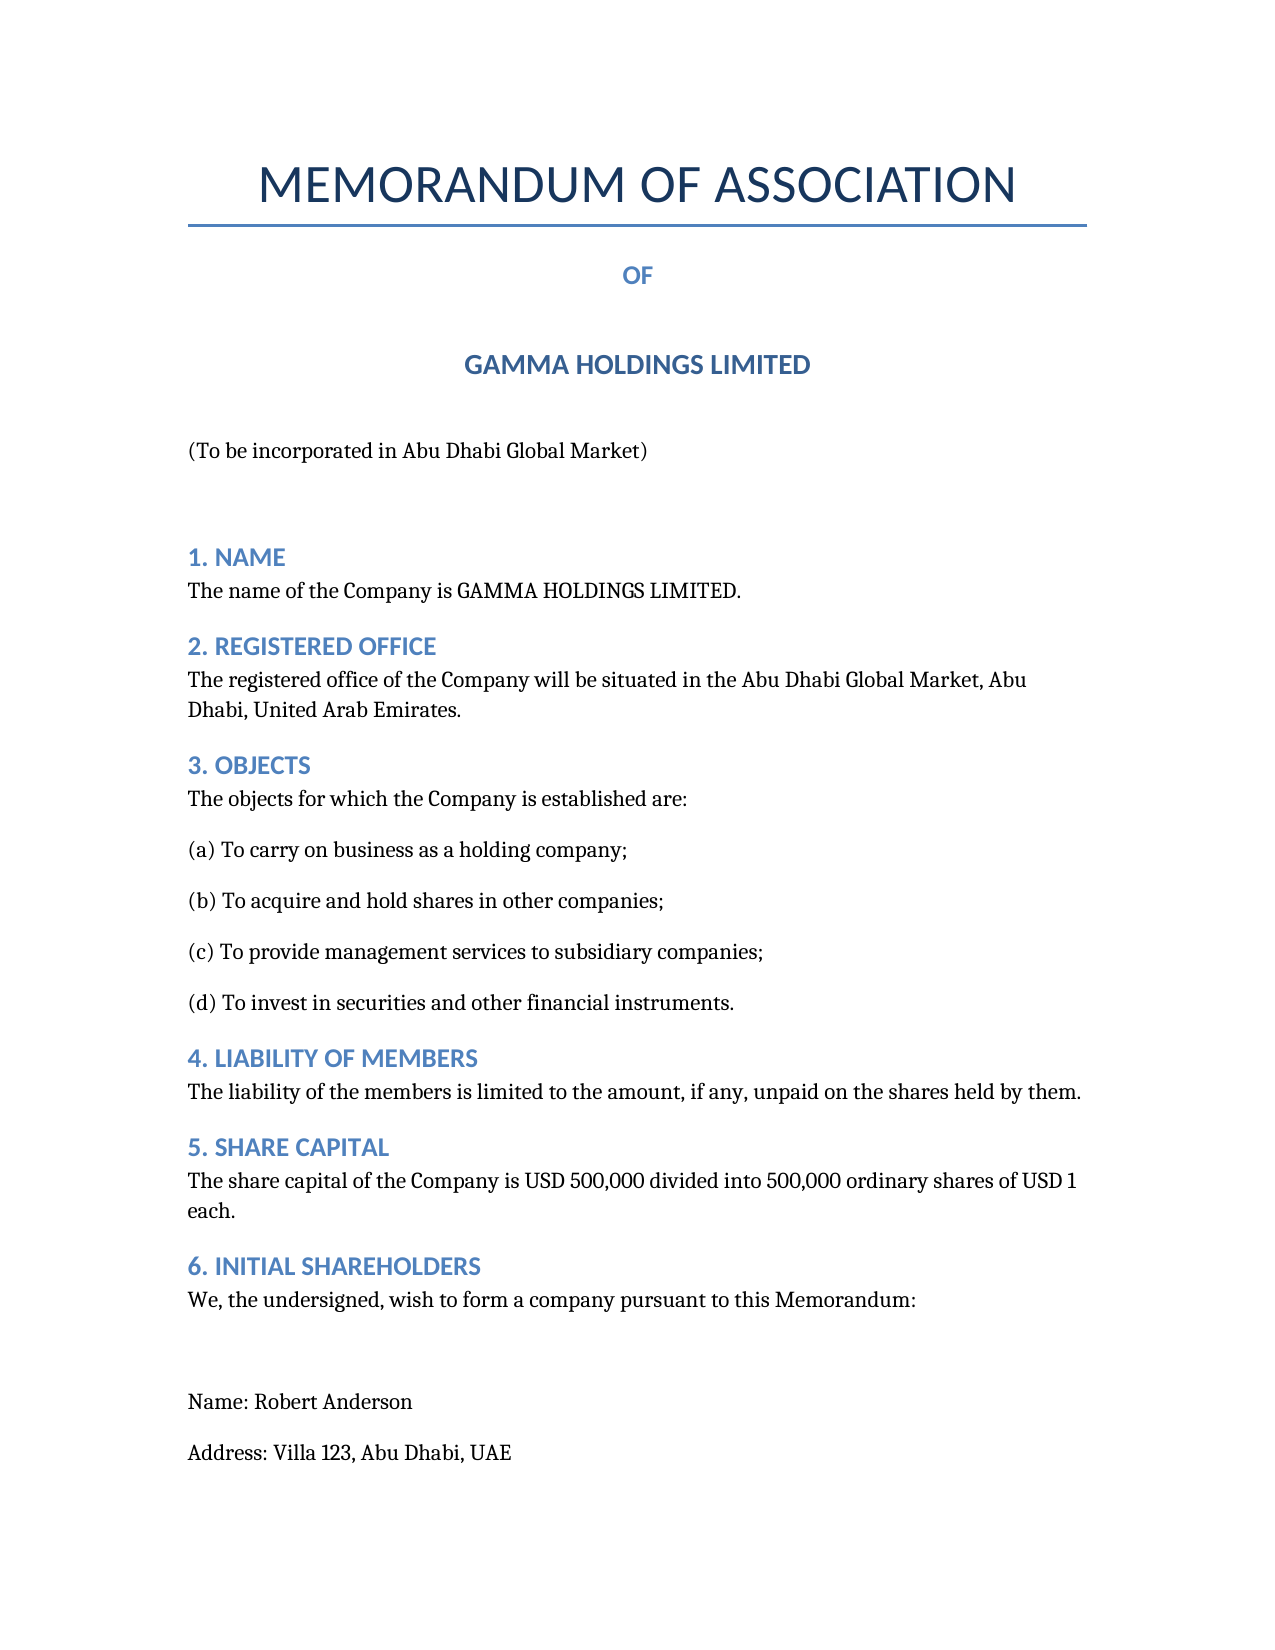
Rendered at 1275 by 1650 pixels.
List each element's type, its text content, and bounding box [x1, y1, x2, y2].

text (c) To provide management services to subsidiary companies; [187, 939, 1087, 965]
subtitle 2. REGISTERED OFFICE [187, 629, 1087, 662]
text (To be incorporated in Abu Dhabi Global Market) [187, 438, 1087, 464]
text The registered office of the Company will be situated in the Abu Dhabi Global Market, Abu Dhabi, United Arab Emirates. [187, 667, 1087, 723]
text We, the undersigned, wish to form a company pursuant to this Memorandum: [187, 1287, 1087, 1313]
text Name: Robert Anderson [187, 1389, 1087, 1416]
subtitle GAMMA HOLDINGS LIMITED [187, 346, 1087, 381]
subtitle 3. OBJECTS [187, 748, 1087, 781]
text (b) To acquire and hold shares in other companies; [187, 888, 1087, 914]
text (a) To carry on business as a holding company; [187, 837, 1087, 863]
text (d) To invest in securities and other financial instruments. [187, 990, 1087, 1016]
text The name of the Company is GAMMA HOLDINGS LIMITED. [187, 578, 1087, 604]
subtitle 4. LIABILITY OF MEMBERS [187, 1041, 1087, 1074]
subtitle 5. SHARE CAPITAL [187, 1130, 1087, 1163]
text Address: Villa 123, Abu Dhabi, UAE [187, 1440, 1087, 1467]
subtitle OF [187, 258, 1087, 291]
text The liability of the members is limited to the amount, if any, unpaid on the shares held by them. [187, 1079, 1087, 1105]
subtitle 6. INITIAL SHAREHOLDERS [187, 1249, 1087, 1282]
title MEMORANDUM OF ASSOCIATION [187, 150, 1087, 227]
text The objects for which the Company is established are: [187, 786, 1087, 812]
subtitle 1. NAME [187, 540, 1087, 573]
text The share capital of the Company is USD 500,000 divided into 500,000 ordinary shares of USD 1 each. [187, 1168, 1087, 1224]
